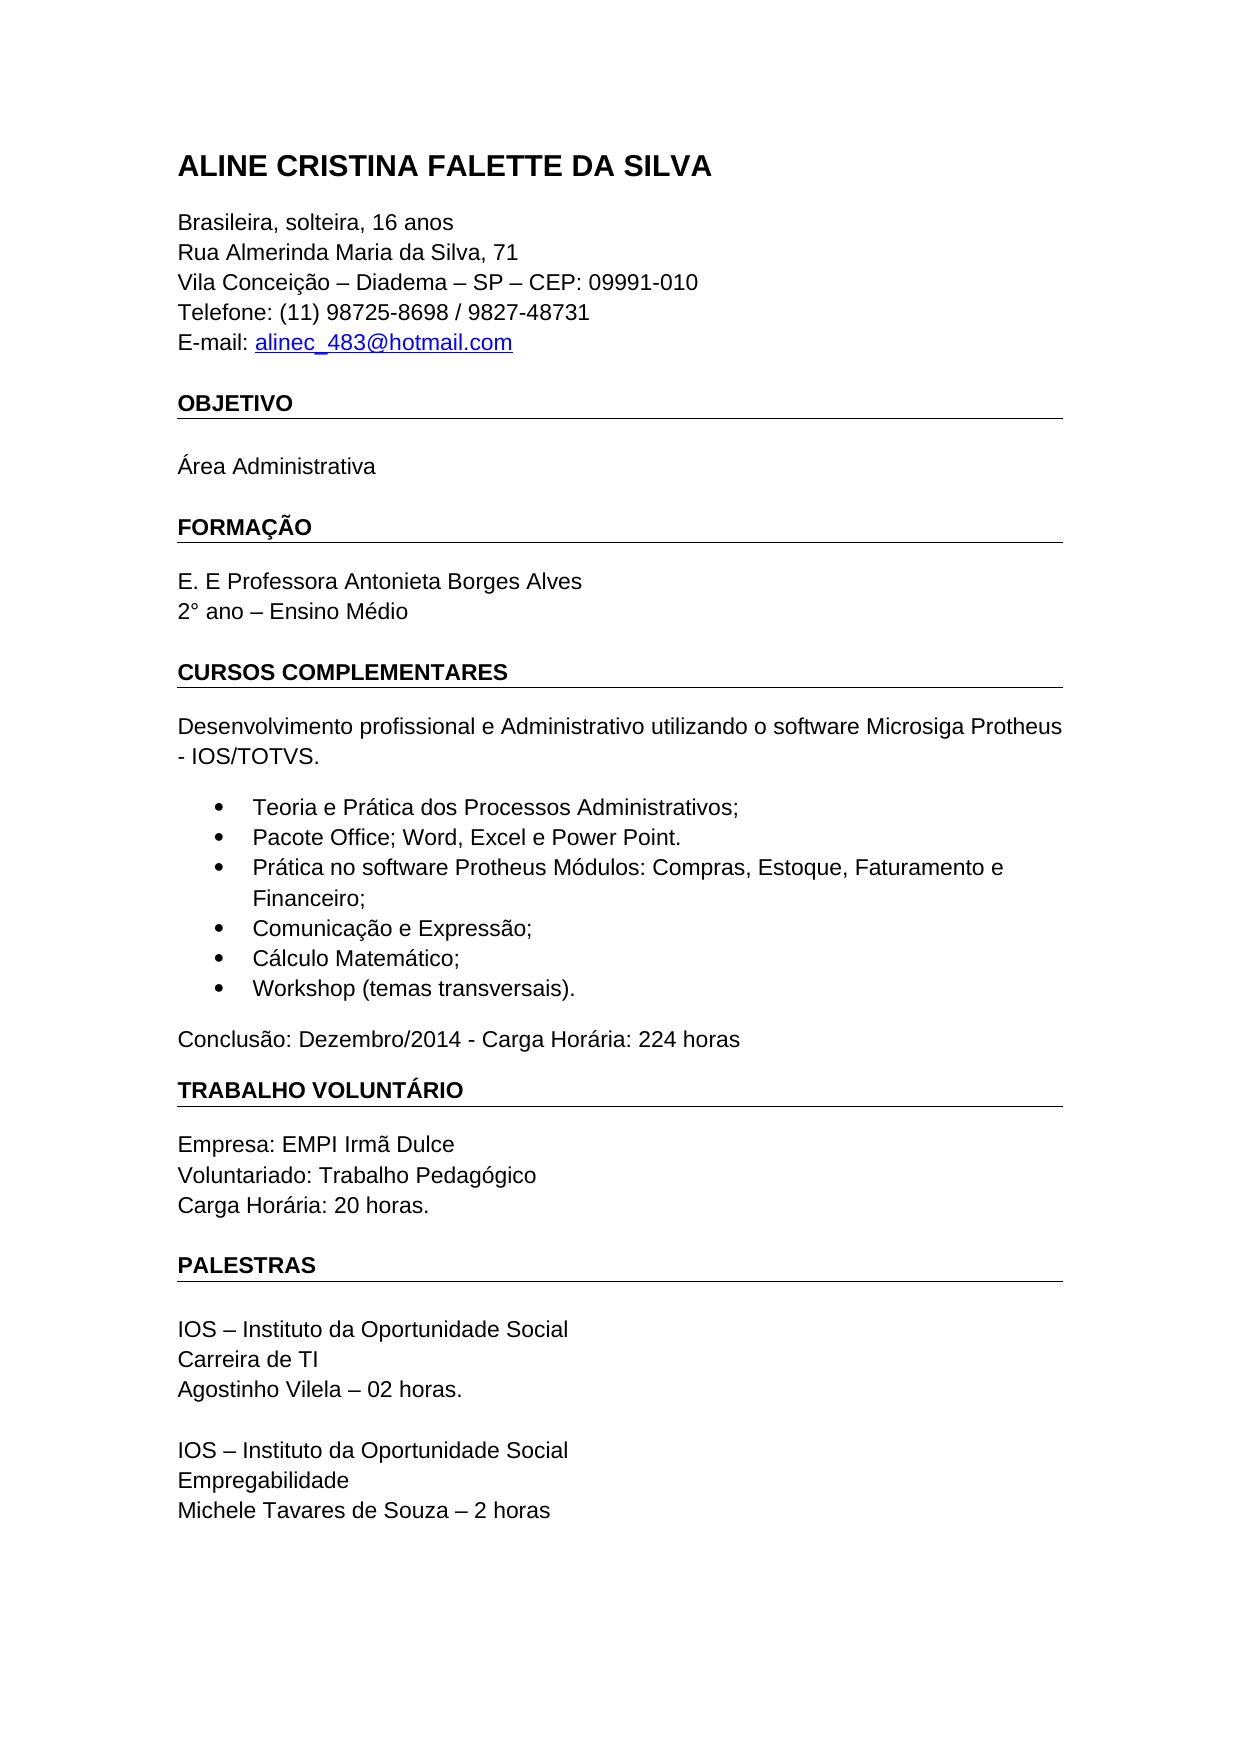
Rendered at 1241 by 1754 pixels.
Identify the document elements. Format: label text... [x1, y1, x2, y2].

text 2° ano – Ensino Médio [177, 598, 1063, 624]
text Área Administrativa [177, 453, 1063, 479]
list Pacote Office; Word, Excel e Power Point. [215, 824, 1063, 850]
text Empresa: EMPI Irmã Dulce [177, 1131, 1063, 1158]
text TRABALHO VOLUNTÁRIO [177, 1077, 1063, 1106]
text Brasileira, solteira, 16 anos [177, 208, 1063, 235]
list Prática no software Protheus Módulos: Compras, Estoque, Faturamento e Financeiro; [215, 854, 1063, 911]
text OBJETIVO [177, 390, 1063, 418]
list Teoria e Prática dos Processos Administrativos; [215, 794, 1063, 820]
text Empregabilidade [177, 1467, 1063, 1493]
text Vila Conceição – Diadema – SP – CEP: 09991-010 [177, 269, 1063, 295]
list Comunicação e Expressão; [215, 915, 1063, 941]
text Voluntariado: Trabalho Pedagógico [177, 1162, 1063, 1188]
list Workshop (temas transversais). [215, 975, 1063, 1001]
text Agostinho Vilela – 02 horas. [177, 1376, 1063, 1402]
text ALINE CRISTINA FALETTE DA SILVA [177, 148, 1063, 182]
text E-mail: alinec_483@hotmail.com [177, 329, 1063, 356]
text Telefone: (11) 98725-8698 / 9827-48731 [177, 299, 1063, 325]
text Michele Tavares de Souza – 2 horas [177, 1497, 1063, 1523]
text Rua Almerinda Maria da Silva, 71 [177, 239, 1063, 265]
text E. E Professora Antonieta Borges Alves [177, 568, 1063, 594]
text CURSOS COMPLEMENTARES [177, 658, 1063, 687]
text PALESTRAS [177, 1252, 1063, 1281]
text Conclusão: Dezembro/2014 - Carga Horária: 224 horas [177, 1026, 1063, 1052]
text Carga Horária: 20 horas. [177, 1192, 1063, 1218]
text IOS – Instituto da Oportunidade Social [177, 1316, 1063, 1342]
list Cálculo Matemático; [215, 945, 1063, 971]
text Desenvolvimento profissional e Administrativo utilizando o software Microsiga Protheus - IOS/TOTVS. [177, 713, 1063, 769]
text Carreira de TI [177, 1346, 1063, 1372]
text IOS – Instituto da Oportunidade Social [177, 1437, 1063, 1463]
text FORMAÇÃO [177, 514, 1063, 542]
